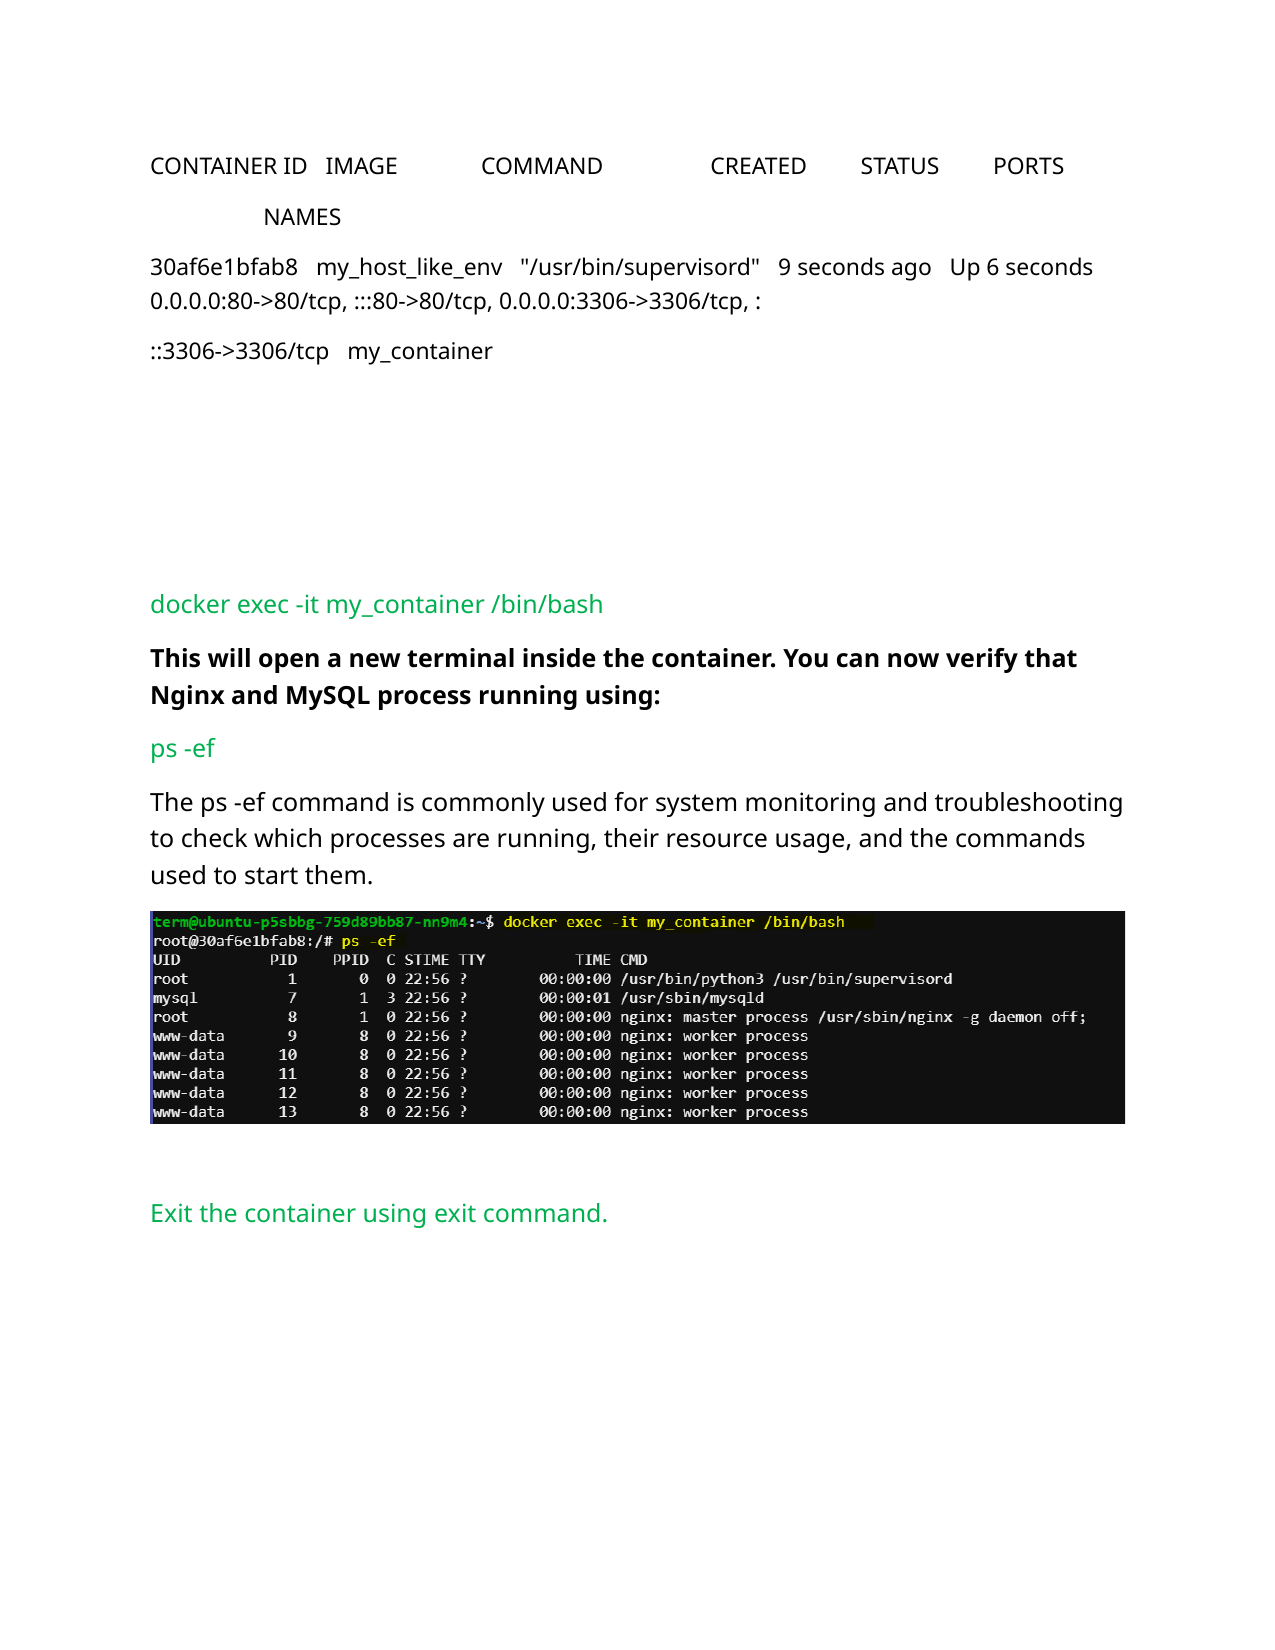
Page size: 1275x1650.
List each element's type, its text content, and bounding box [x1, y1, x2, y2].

text ::3306->3306/tcp my_container [150, 335, 1125, 366]
text ps -ef [150, 731, 1125, 765]
text Exit the container using exit command. [150, 1196, 1125, 1230]
text NAMES [150, 200, 1125, 232]
text CONTAINER ID IMAGE COMMAND CREATED STATUS PORTS [150, 150, 1125, 181]
text The ps -ef command is commonly used for system monitoring and troubleshooting to check which processes are running, their resource usage, and the commands used to start them. [150, 784, 1125, 892]
text This will open a new terminal inside the container. You can now verify that Nginx and MySQL process running using: [150, 641, 1125, 711]
picture [150, 911, 1125, 1124]
text 30af6e1bfab8 my_host_like_env "/usr/bin/supervisord" 9 seconds ago Up 6 seconds 0.0.0.0:80->80/tcp, :::80->80/tcp, 0.0.0.0:3306->3306/tcp, : [150, 251, 1125, 316]
text docker exec -it my_container /bin/bash [150, 587, 1125, 621]
